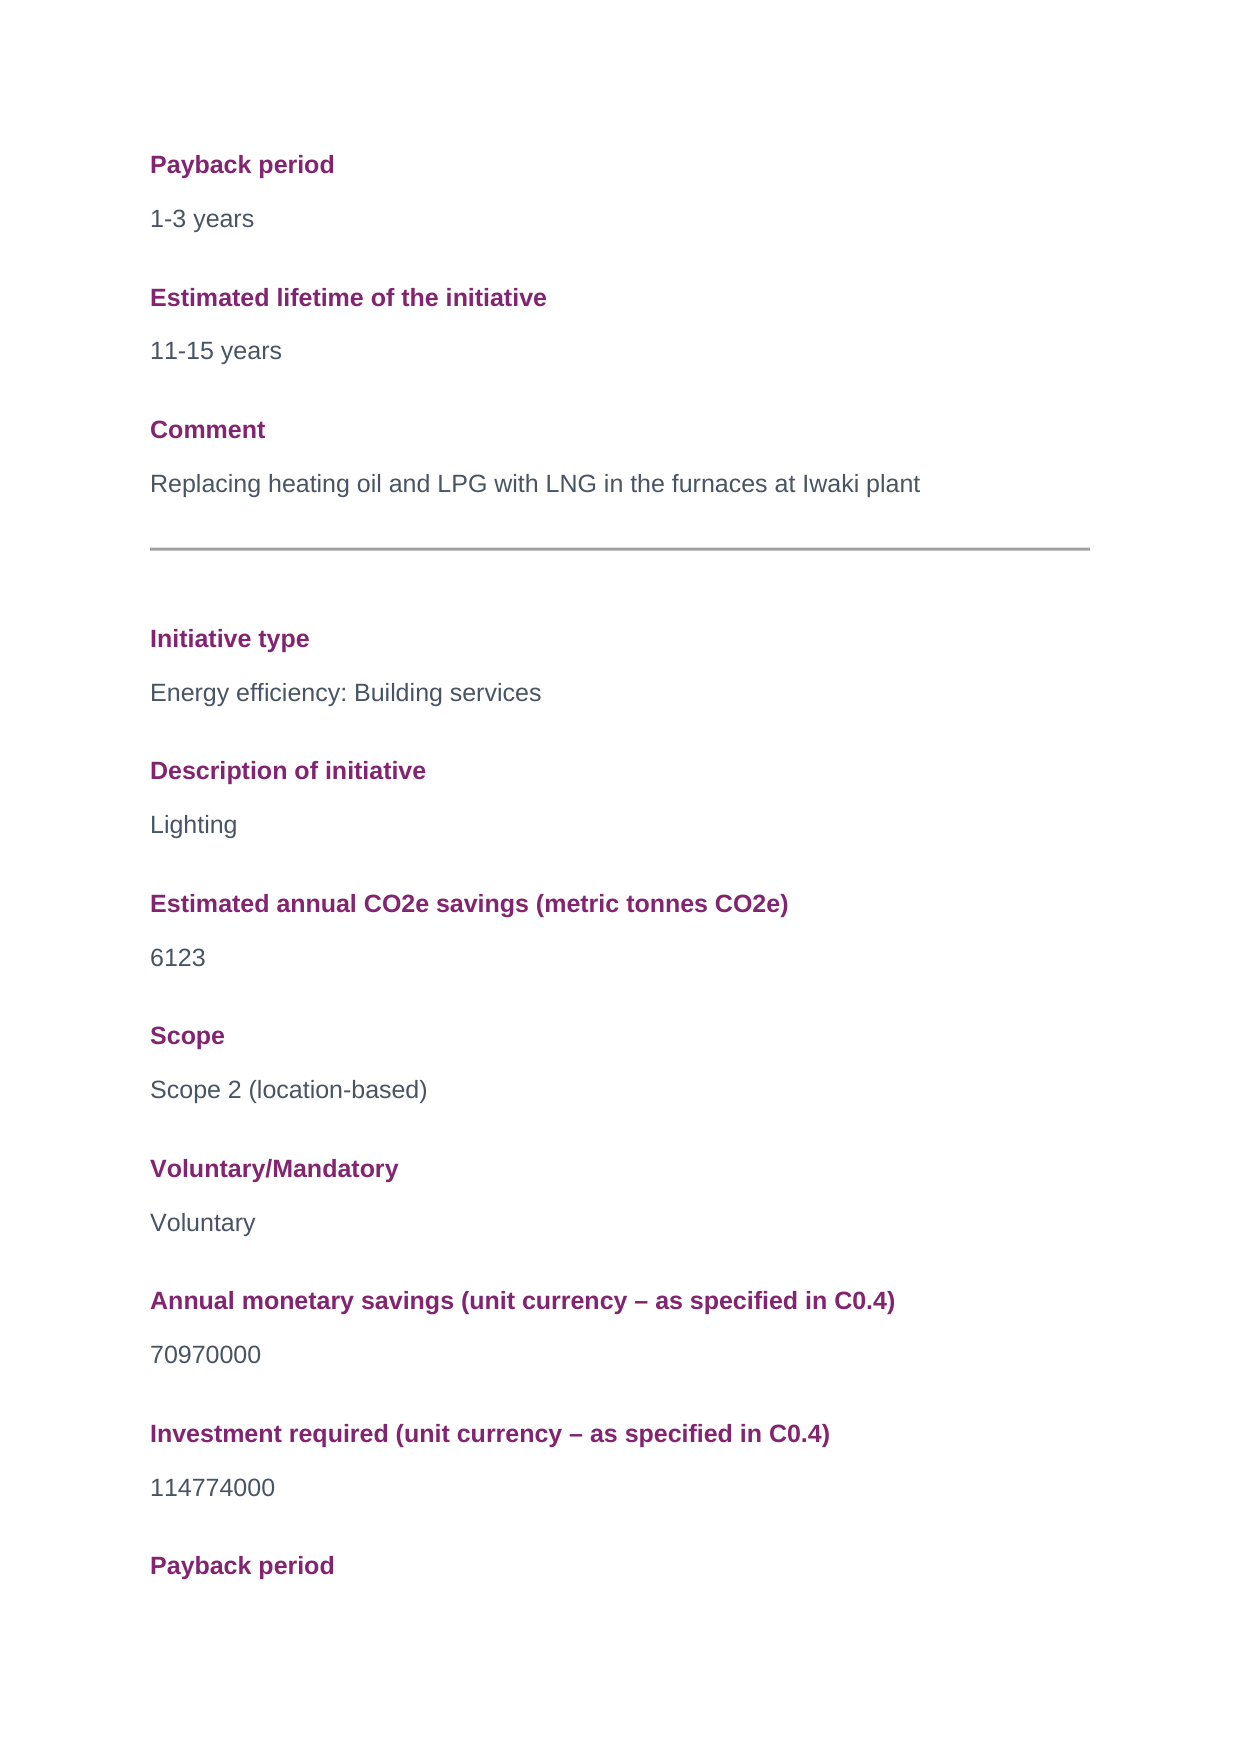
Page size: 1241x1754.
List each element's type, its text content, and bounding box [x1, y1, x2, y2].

subtitle Estimated lifetime of the initiative [150, 282, 1090, 311]
subtitle Voluntary/Mandatory [150, 1154, 1090, 1183]
subtitle Estimated annual CO2e savings (metric tonnes CO2e) [150, 889, 1090, 918]
subtitle Payback period [150, 1551, 1090, 1580]
text 6123 [150, 943, 1090, 971]
subtitle Comment [150, 415, 1090, 444]
text Lighting [150, 810, 1090, 839]
subtitle Annual monetary savings (unit currency – as specified in C0.4) [150, 1286, 1090, 1315]
subtitle Description of initiative [150, 756, 1090, 785]
text Voluntary [150, 1208, 1090, 1236]
text Scope 2 (location-based) [150, 1075, 1090, 1104]
text 70970000 [150, 1340, 1090, 1369]
subtitle Initiative type [150, 624, 1090, 653]
text Replacing heating oil and LPG with LNG in the furnaces at Iwaki plant [150, 469, 1090, 497]
text 114774000 [150, 1473, 1090, 1501]
text 11-15 years [150, 336, 1090, 365]
text Energy efficiency: Building services [150, 678, 1090, 706]
subtitle Investment required (unit currency – as specified in C0.4) [150, 1419, 1090, 1448]
subtitle Scope [150, 1021, 1090, 1050]
text 1-3 years [150, 204, 1090, 232]
subtitle Payback period [150, 150, 1090, 179]
